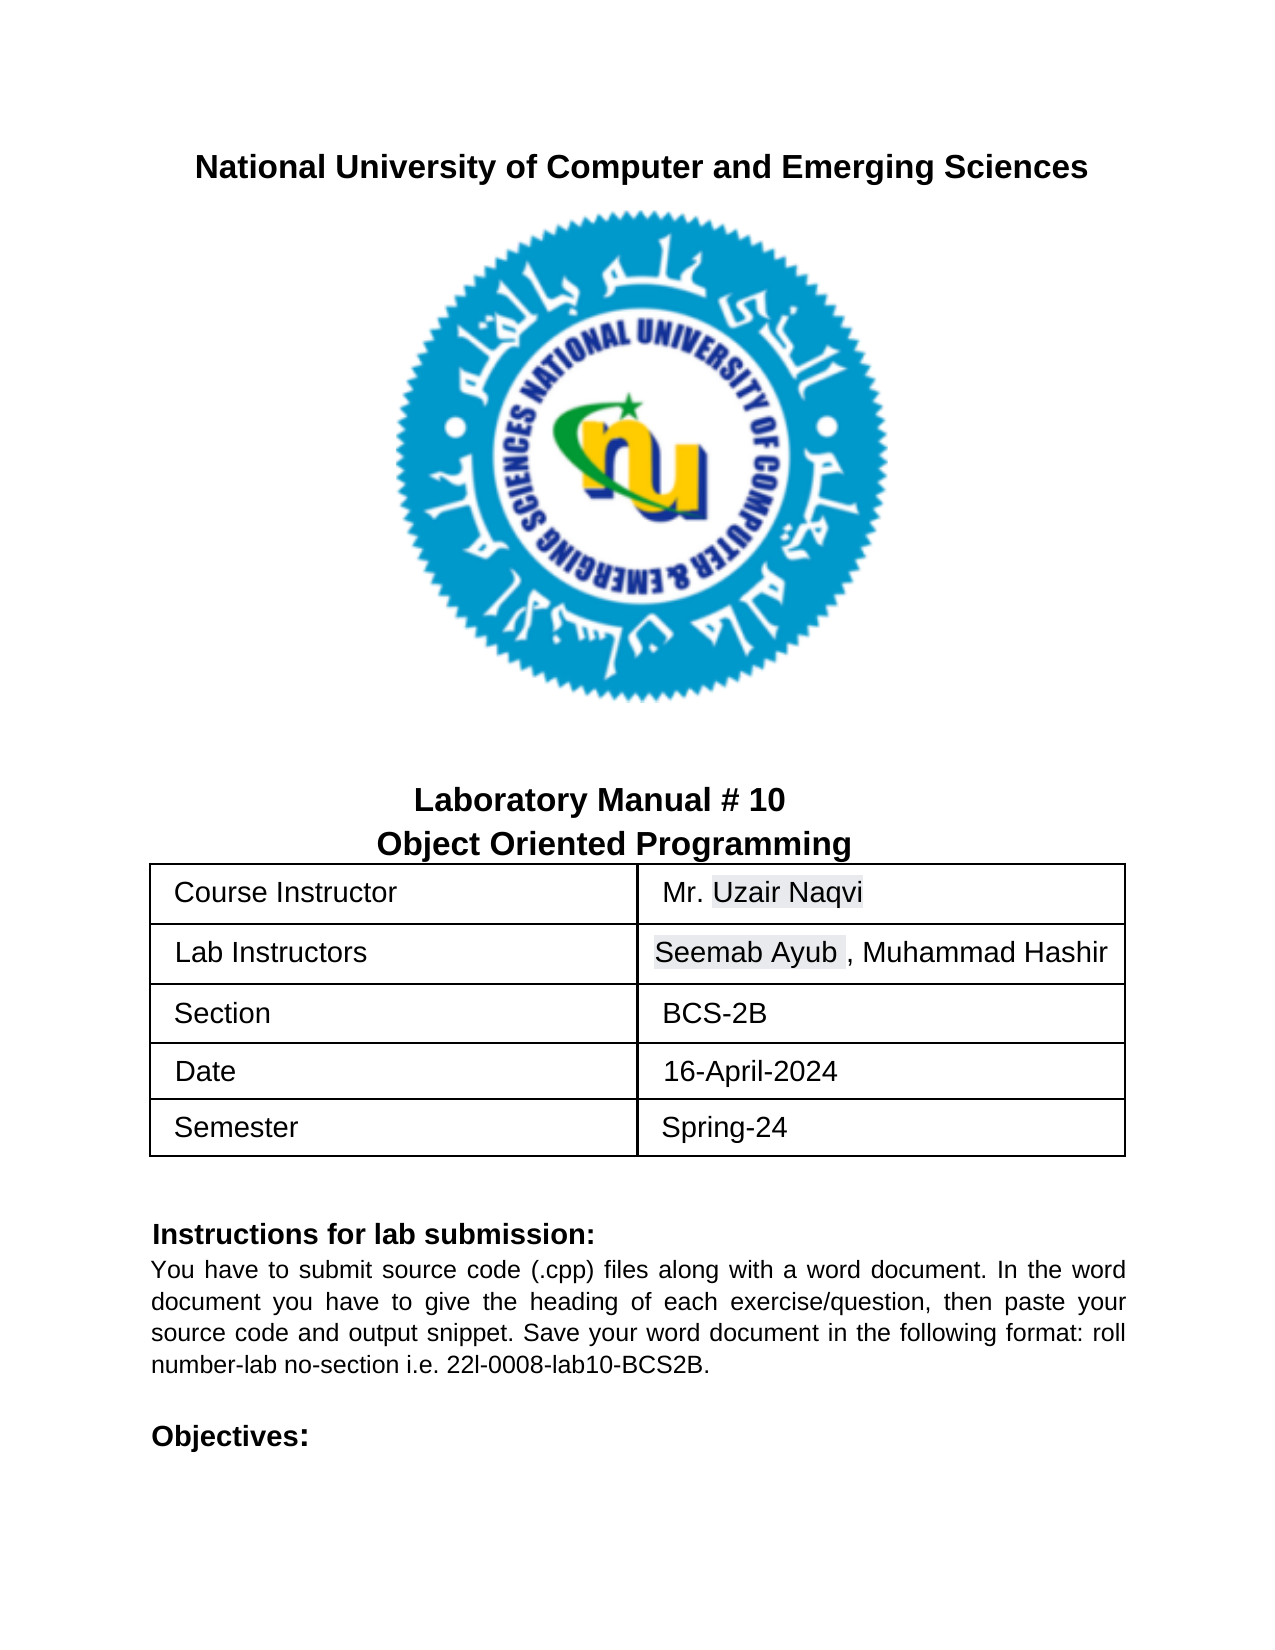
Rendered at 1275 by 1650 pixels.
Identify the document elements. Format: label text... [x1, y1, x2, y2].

table_cell Seemab Ayub , Muhammad Hashir [639, 925, 1124, 983]
text Objectives: [151, 1415, 1129, 1454]
text Object Oriented Programming [376, 824, 1129, 862]
text Instructions for lab submission: [152, 1217, 1129, 1251]
table_cell Date [151, 1044, 636, 1098]
table_cell 16-April-2024 [639, 1044, 1124, 1098]
table_cell Spring-24 [639, 1100, 1124, 1154]
picture [395, 210, 888, 703]
table_header Mr. Uzair Naqvi [639, 865, 1124, 923]
table_header Course Instructor [151, 865, 636, 923]
text You have to submit source code (.cpp) files along with a word document. In the word document you have to give the heading of each exercise/question, then paste your source code and output snippet. Save your word document in the following format: roll number-lab no-section i.e. 22l-0008-lab10-BCS2B. [150, 1255, 1128, 1379]
table_cell BCS-2B [639, 985, 1124, 1042]
table_cell Lab Instructors [151, 925, 636, 983]
table_cell Semester [151, 1100, 636, 1154]
table_cell Section [151, 985, 636, 1042]
text Laboratory Manual # 10 [414, 780, 1129, 819]
